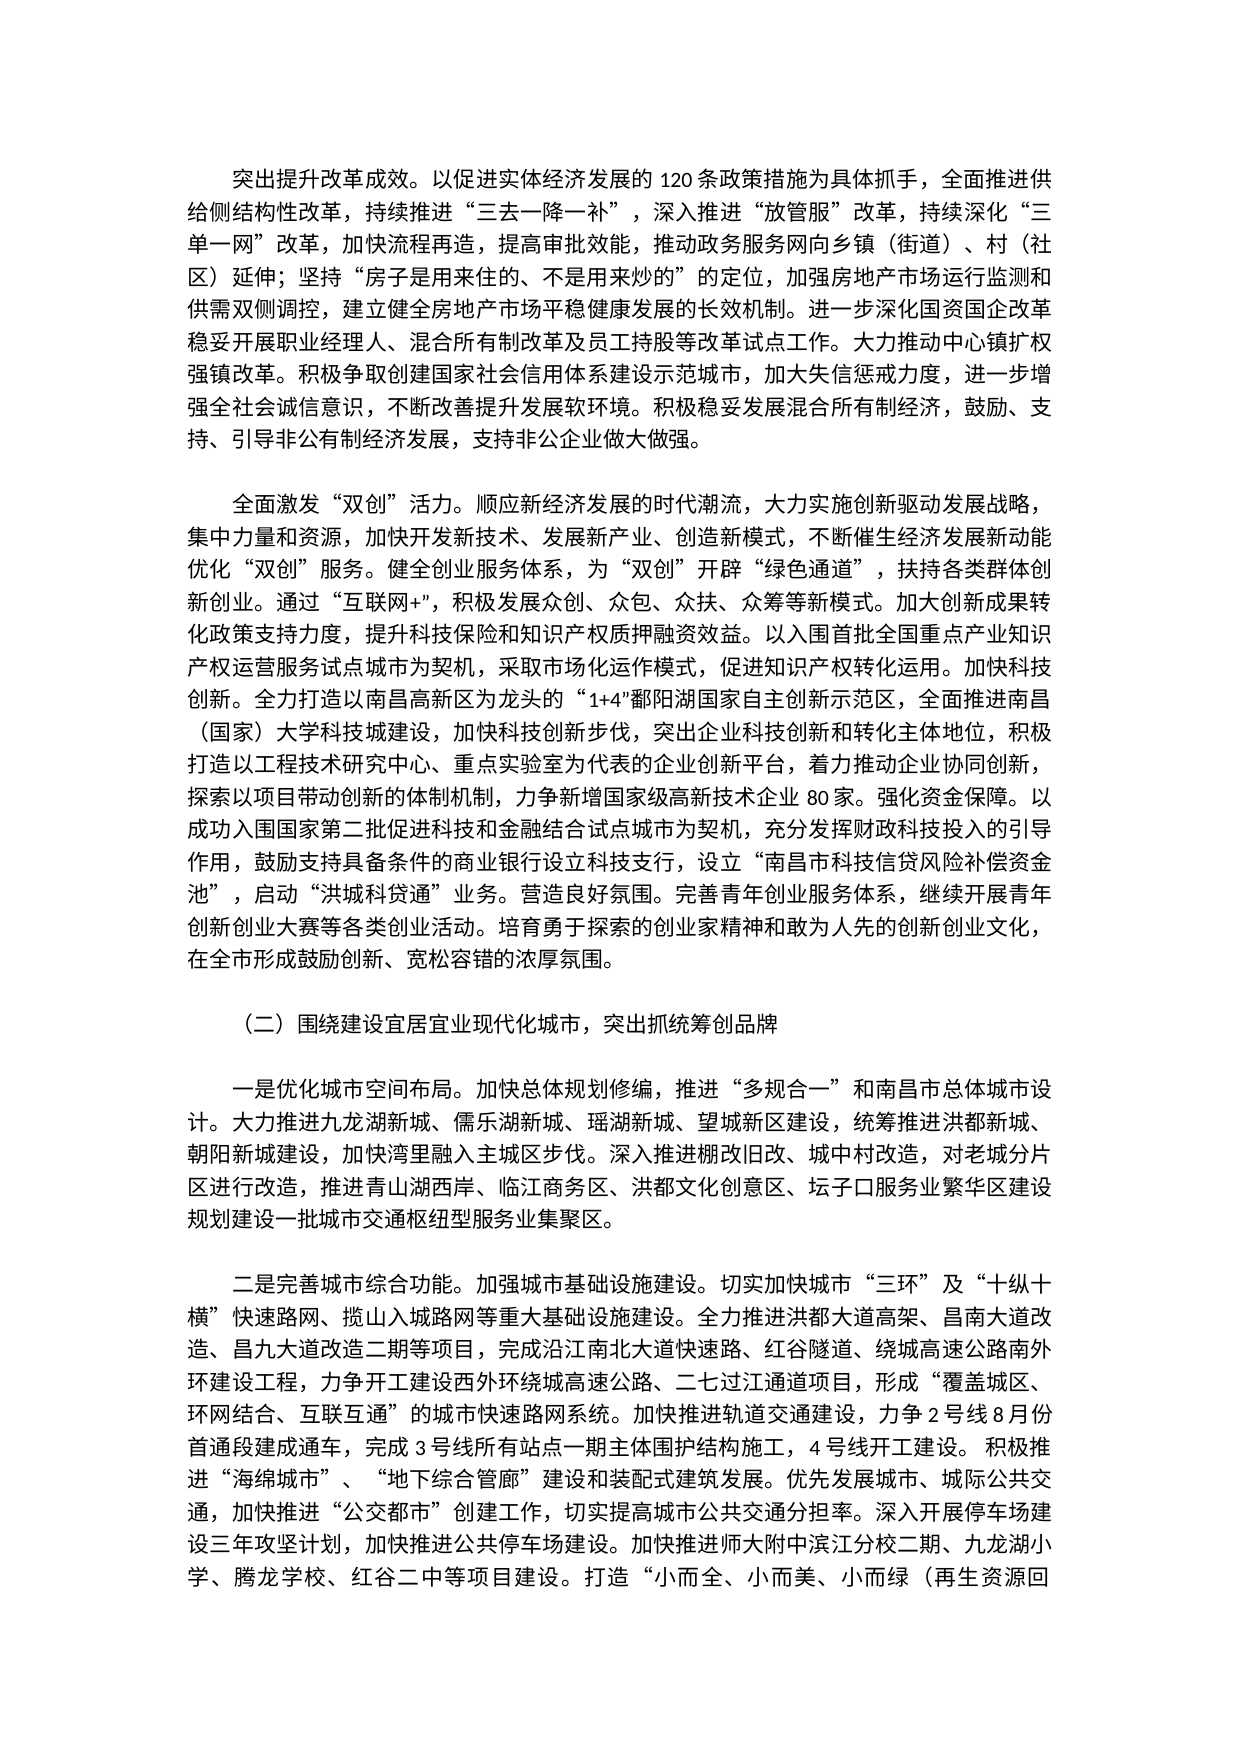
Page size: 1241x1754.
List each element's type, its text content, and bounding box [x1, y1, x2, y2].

text （二）围绕建设宜居宜业现代化城市，突出抓统筹创品牌 [187, 1007, 1053, 1039]
text 一是优化城市空间布局。加快总体规划修编，推进“多规合一”和南昌市总体城市设计。大力推进九龙湖新城、儒乐湖新城、瑶湖新城、望城新区建设，统筹推进洪都新城、朝阳新城建设，加快湾里融入主城区步伐。深入推进棚改旧改、城中村改造，对老城分片区进行改造，推进青山湖西岸、临江商务区、洪都文化创意区、坛子口服务业繁华区建设，规划建设一批城市交通枢纽型服务业集聚区。 [187, 1072, 1053, 1234]
text 全面激发“双创”活力。顺应新经济发展的时代潮流，大力实施创新驱动发展战略，集中力量和资源，加快开发新技术、发展新产业、创造新模式，不断催生经济发展新动能。优化“双创”服务。健全创业服务体系，为“双创”开辟“绿色通道”，扶持各类群体创新创业。通过“互联网+”，积极发展众创、众包、众扶、众筹等新模式。加大创新成果转化政策支持力度，提升科技保险和知识产权质押融资效益。以入围首批全国重点产业知识产权运营服务试点城市为契机，采取市场化运作模式，促进知识产权转化运用。加快科技创新。全力打造以南昌高新区为龙头的“1+4”鄱阳湖国家自主创新示范区，全面推进南昌（国家）大学科技城建设，加快科技创新步伐，突出企业科技创新和转化主体地位，积极打造以工程技术研究中心、重点实验室为代表的企业创新平台，着力推动企业协同创新，探索以项目带动创新的体制机制，力争新增国家级高新技术企业80家。强化资金保障。以成功入围国家第二批促进科技和金融结合试点城市为契机，充分发挥财政科技投入的引导作用，鼓励支持具备条件的商业银行设立科技支行，设立“南昌市科技信贷风险补偿资金池”，启动“洪城科贷通”业务。营造良好氛围。完善青年创业服务体系，继续开展青年创新创业大赛等各类创业活动。培育勇于探索的创业家精神和敢为人先的创新创业文化，在全市形成鼓励创新、宽松容错的浓厚氛围。 [187, 487, 1053, 974]
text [187, 1267, 1053, 1592]
text 突出提升改革成效。以促进实体经济发展的120条政策措施为具体抓手，全面推进供给侧结构性改革，持续推进“三去一降一补”，深入推进“放管服”改革，持续深化“三单一网”改革，加快流程再造，提高审批效能，推动政务服务网向乡镇（街道）、村（社区）延伸；坚持“房子是用来住的、不是用来炒的”的定位，加强房地产市场运行监测和供需双侧调控，建立健全房地产市场平稳健康发展的长效机制。进一步深化国资国企改革，稳妥开展职业经理人、混合所有制改革及员工持股等改革试点工作。大力推动中心镇扩权强镇改革。积极争取创建国家社会信用体系建设示范城市，加大失信惩戒力度，进一步增强全社会诚信意识，不断改善提升发展软环境。积极稳妥发展混合所有制经济，鼓励、支持、引导非公有制经济发展，支持非公企业做大做强。 [187, 162, 1053, 454]
